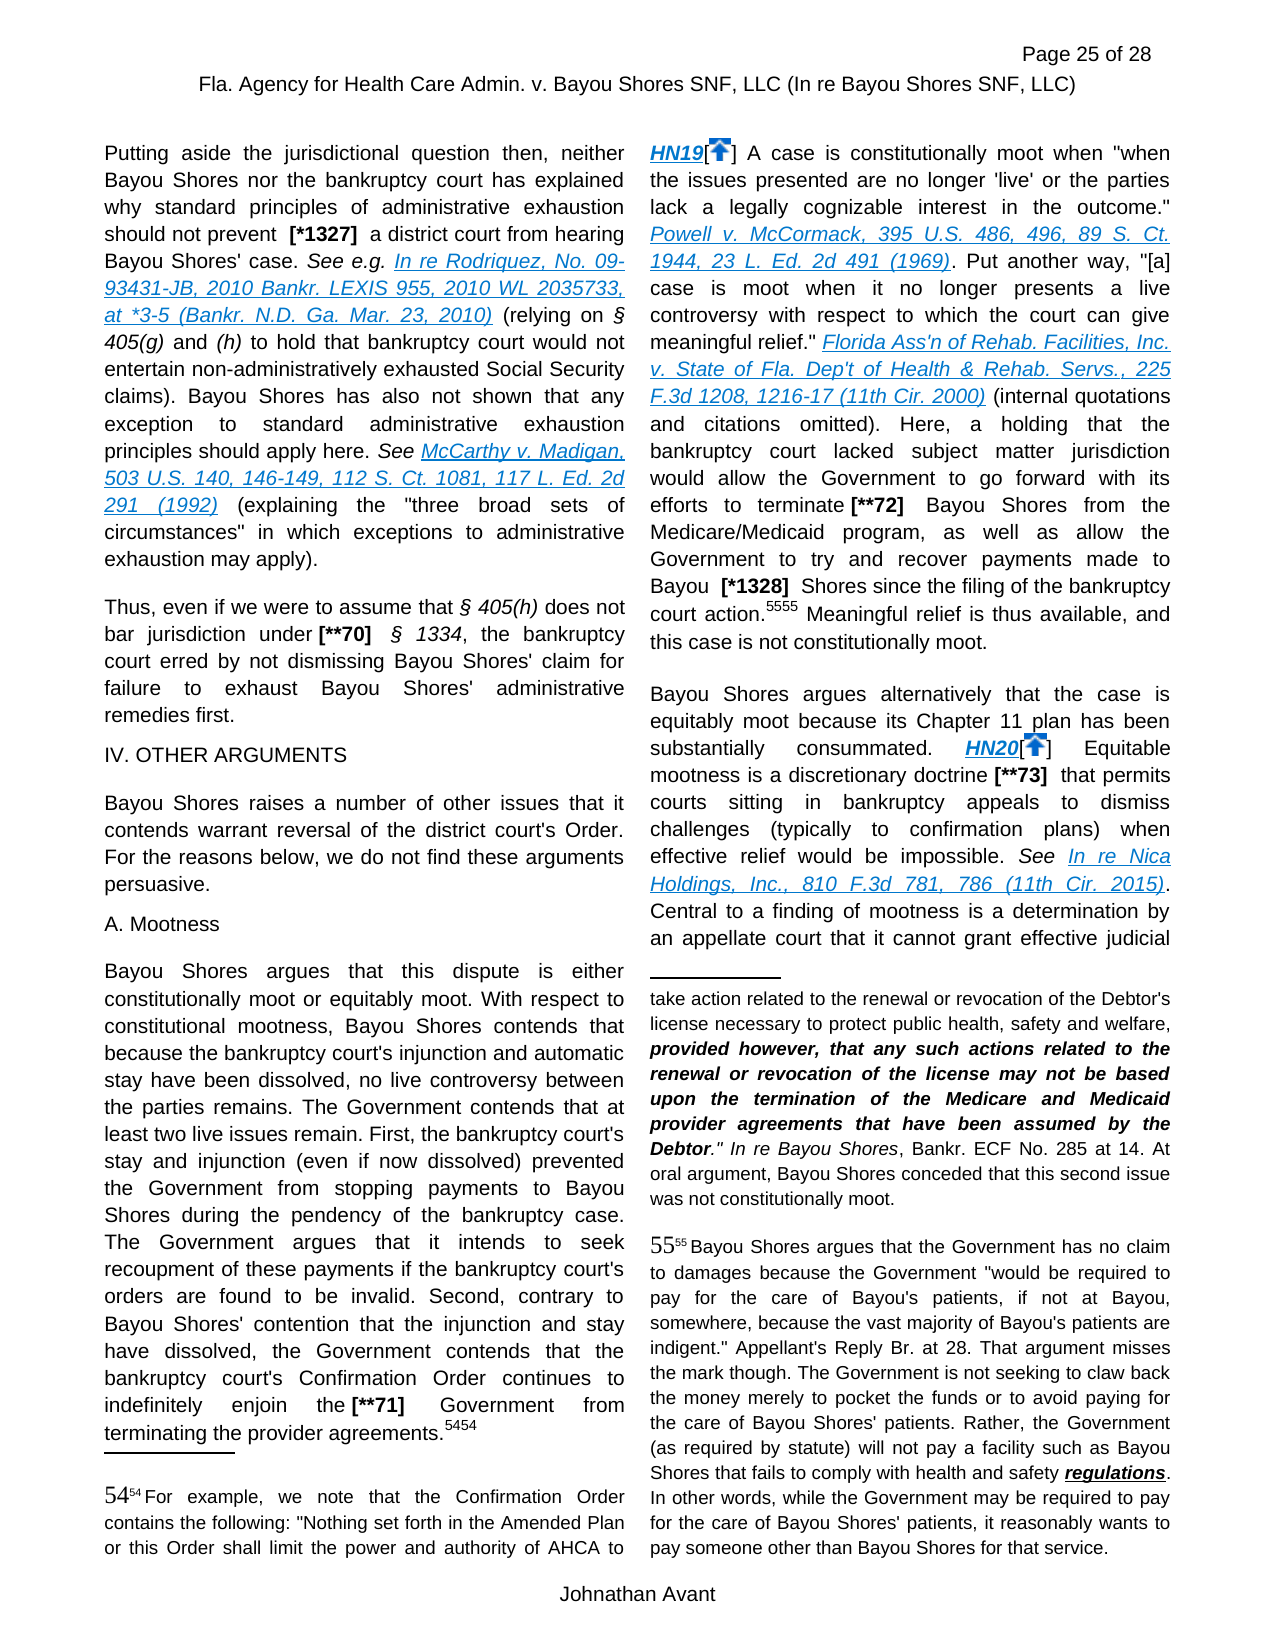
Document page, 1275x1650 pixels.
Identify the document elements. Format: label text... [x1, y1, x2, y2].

text Bayou Shores raises a number of other issues that it contends warrant reversal of the district court's Order. For the reasons below, we do not find these arguments persuasive. [104, 787, 625, 896]
text HN19[] A case is constitutionally moot when "when the issues presented are no longer 'live' or the parties lack a legally cognizable interest in the outcome." Powell v. McCormack, 395 U.S. 486, 496, 89 S. Ct. 1944, 23 L. Ed. 2d 491 (1969). Put another way, "[a] case is moot when it no longer presents a live controversy with respect to which the court can give meaningful relief." Florida Ass'n of Rehab. Facilities, Inc. v. State of Fla. Dep't of Health & Rehab. Servs., 225 F.3d 1208, 1216-17 (11th Cir. 2000) (internal quotations and citations omitted). Here, a holding that the bankruptcy court lacked subject matter jurisdiction would allow the Government to go forward with its efforts to terminate [**72] Bayou Shores from the Medicare/Medicaid program, as well as allow the Government to try and recover payments made to Bayou [*1328] Shores since the filing of the bankruptcy court action.55 Meaningful relief is thus available, and this case is not constitutionally moot. [650, 379, 1171, 654]
text HN19[] A case is constitutionally moot when "when the issues presented are no longer 'live' or the parties lack a legally cognizable interest in the outcome." Powell v. McCormack, 395 U.S. 486, 496, 89 S. Ct. 1944, 23 L. Ed. 2d 491 (1969). Put another way, "[a] case is moot when it no longer presents a live controversy with respect to which the court can give meaningful relief." Florida Ass'n of Rehab. Facilities, Inc. v. State of Fla. Dep't of Health & Rehab. Servs., 225 F.3d 1208, 1216-17 (11th Cir. 2000) (internal quotations and citations omitted). Here, a holding that the bankruptcy court lacked subject matter jurisdiction would allow the Government to go forward with its efforts to terminate [**72] Bayou Shores from the Medicare/Medicaid program, as well as allow the Government to try and recover payments made to Bayou [*1328] Shores since the filing of the bankruptcy court action.55 Meaningful relief is thus available, and this case is not constitutionally moot. [650, 137, 1171, 378]
picture [1024, 733, 1047, 756]
text IV. OTHER ARGUMENTS [104, 739, 625, 767]
text Bayou Shores argues that this dispute is either constitutionally moot or equitably moot. With respect to constitutional mootness, Bayou Shores contends that because the bankruptcy court's injunction and automatic stay have been dissolved, no live controversy between the parties remains. The Government contends that at least two live issues remain. First, the bankruptcy court's stay and injunction (even if now dissolved) prevented the Government from stopping payments to Bayou Shores during the pendency of the bankruptcy case. The Government argues that it intends to seek recoupment of these payments if the bankruptcy court's orders are found to be invalid. Second, contrary to Bayou Shores' contention that the injunction and stay have dissolved, the Government contends that the bankruptcy court's Confirmation Order continues to indefinitely enjoin the [**71] Government from terminating the provider agreements.54 [104, 956, 625, 1445]
text A. Mootness [104, 908, 625, 935]
text Thus, even if we were to assume that § 405(h) does not bar jurisdiction under [**70] § 1334, the bankruptcy court erred by not dismissing Bayou Shores' claim for failure to exhaust Bayou Shores' administrative remedies first. [104, 592, 625, 727]
text Bayou Shores argues alternatively that the case is equitably moot because its Chapter 11 plan has been substantially consummated. HN20[] Equitable mootness is a discretionary doctrine [**73] that permits courts sitting in bankruptcy appeals to dismiss challenges (typically to confirmation plans) when effective relief would be impossible. See In re Nica Holdings, Inc., 810 F.3d 781, 786 (11th Cir. 2015). Central to a finding of mootness is a determination by an appellate court that it cannot grant effective judicial relief. Id. (quoting from First Union Real Estate Equity & Mortg. Invs. v. Club Assocs. (In re Club Assocs.), 956 F.2d 1065, 1069 (11th Cir.1992)). The equitable mootness doctrine seeks to avoid an appellate decision that "would knock the props out from under the authorization for every transaction that has taken place and create an unmanageable, uncontrollable situation for the Bankruptcy Court." Id. at 787 (citing Miami Ctr., Ltd. P'ship v. Bank of NY, 838 F.2d 1547, 1555 (11th Cir.1988)). [650, 679, 1171, 949]
picture [709, 138, 731, 161]
